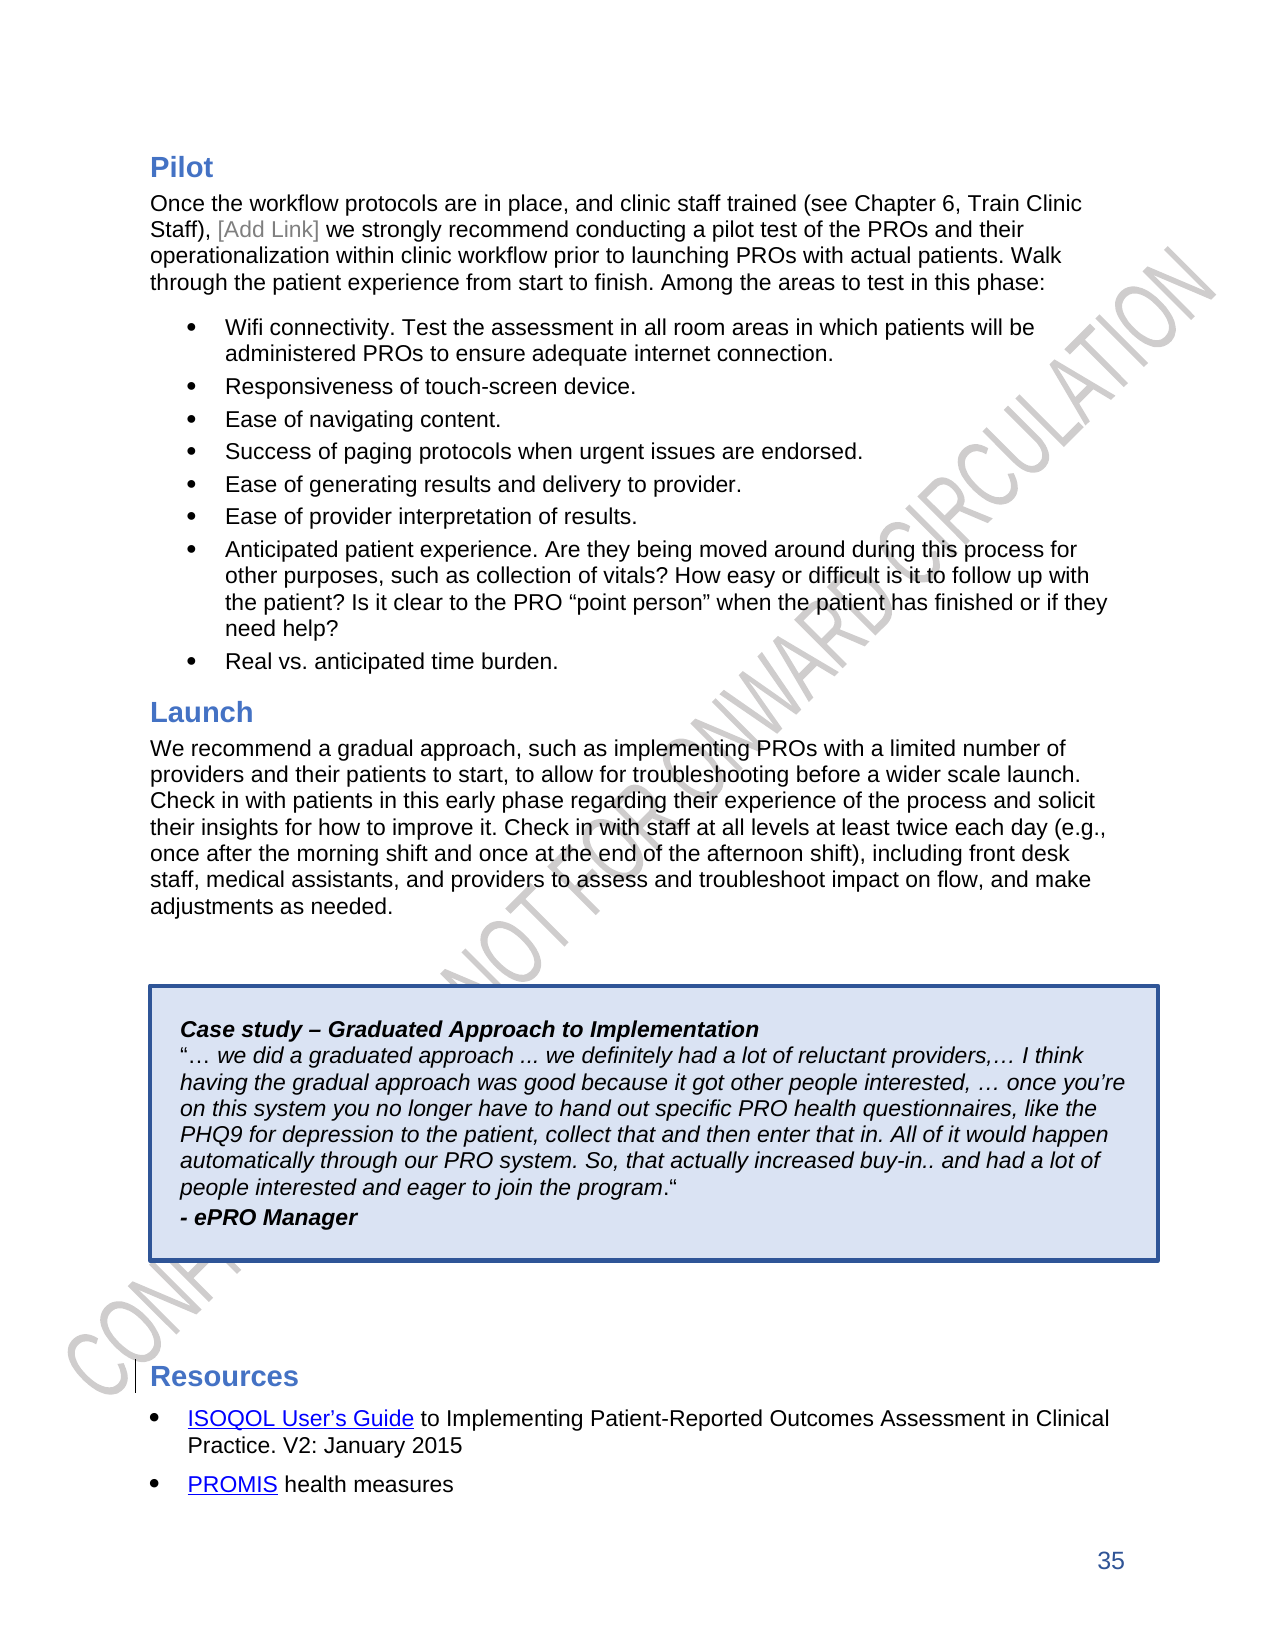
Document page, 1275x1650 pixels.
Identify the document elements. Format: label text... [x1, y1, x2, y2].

list PROMIS health measures [150, 1471, 1125, 1498]
list Wifi connectivity. Test the assessment in all room areas in which patients will be administered PROs to ensure adequate internet connection. [187, 314, 1125, 367]
text Resources [150, 1359, 1125, 1393]
list Ease of navigating content. [187, 406, 1125, 432]
list ISOQOL User’s Guide to Implementing Patient-Reported Outcomes Assessment in Clinical Practice. V2: January 2015 [150, 1405, 1125, 1458]
list Anticipated patient experience. Are they being moved around during this process for other purposes, such as collection of vitals? How easy or difficult is it to follow up with the patient? Is it clear to the PRO “point person” when the patient has finished or if they need help? [187, 536, 1125, 641]
text Pilot [150, 150, 1125, 183]
list Real vs. anticipated time burden. [187, 648, 1125, 674]
text We recommend a gradual approach, such as implementing PROs with a limited number of providers and their patients to start, to allow for troubleshooting before a wider scale launch. Check in with patients in this early phase regarding their experience of the process and solicit their insights for how to improve it. Check in with staff at all levels at least twice each day (e.g., once after the morning shift and once at the end of the afternoon shift), including front desk staff, medical assistants, and providers to assess and troubleshoot impact on flow, and make adjustments as needed. [150, 734, 1125, 919]
list Success of paging protocols when urgent issues are endorsed. [187, 438, 1125, 464]
text Launch [150, 695, 1125, 728]
list Ease of provider interpretation of results. [187, 503, 1125, 530]
list Ease of generating results and delivery to provider. [187, 471, 1125, 497]
list Responsiveness of touch-screen device. [187, 373, 1125, 399]
text Once the workflow protocols are in place, and clinic staff trained (see Chapter 6, Train Clinic Staff), [Add Link] we strongly recommend conducting a pilot test of the PROs and their operationalization within clinic workflow prior to launching PROs with actual patients. Walk through the patient experience from start to finish. Among the areas to test in this phase: [150, 190, 1125, 295]
